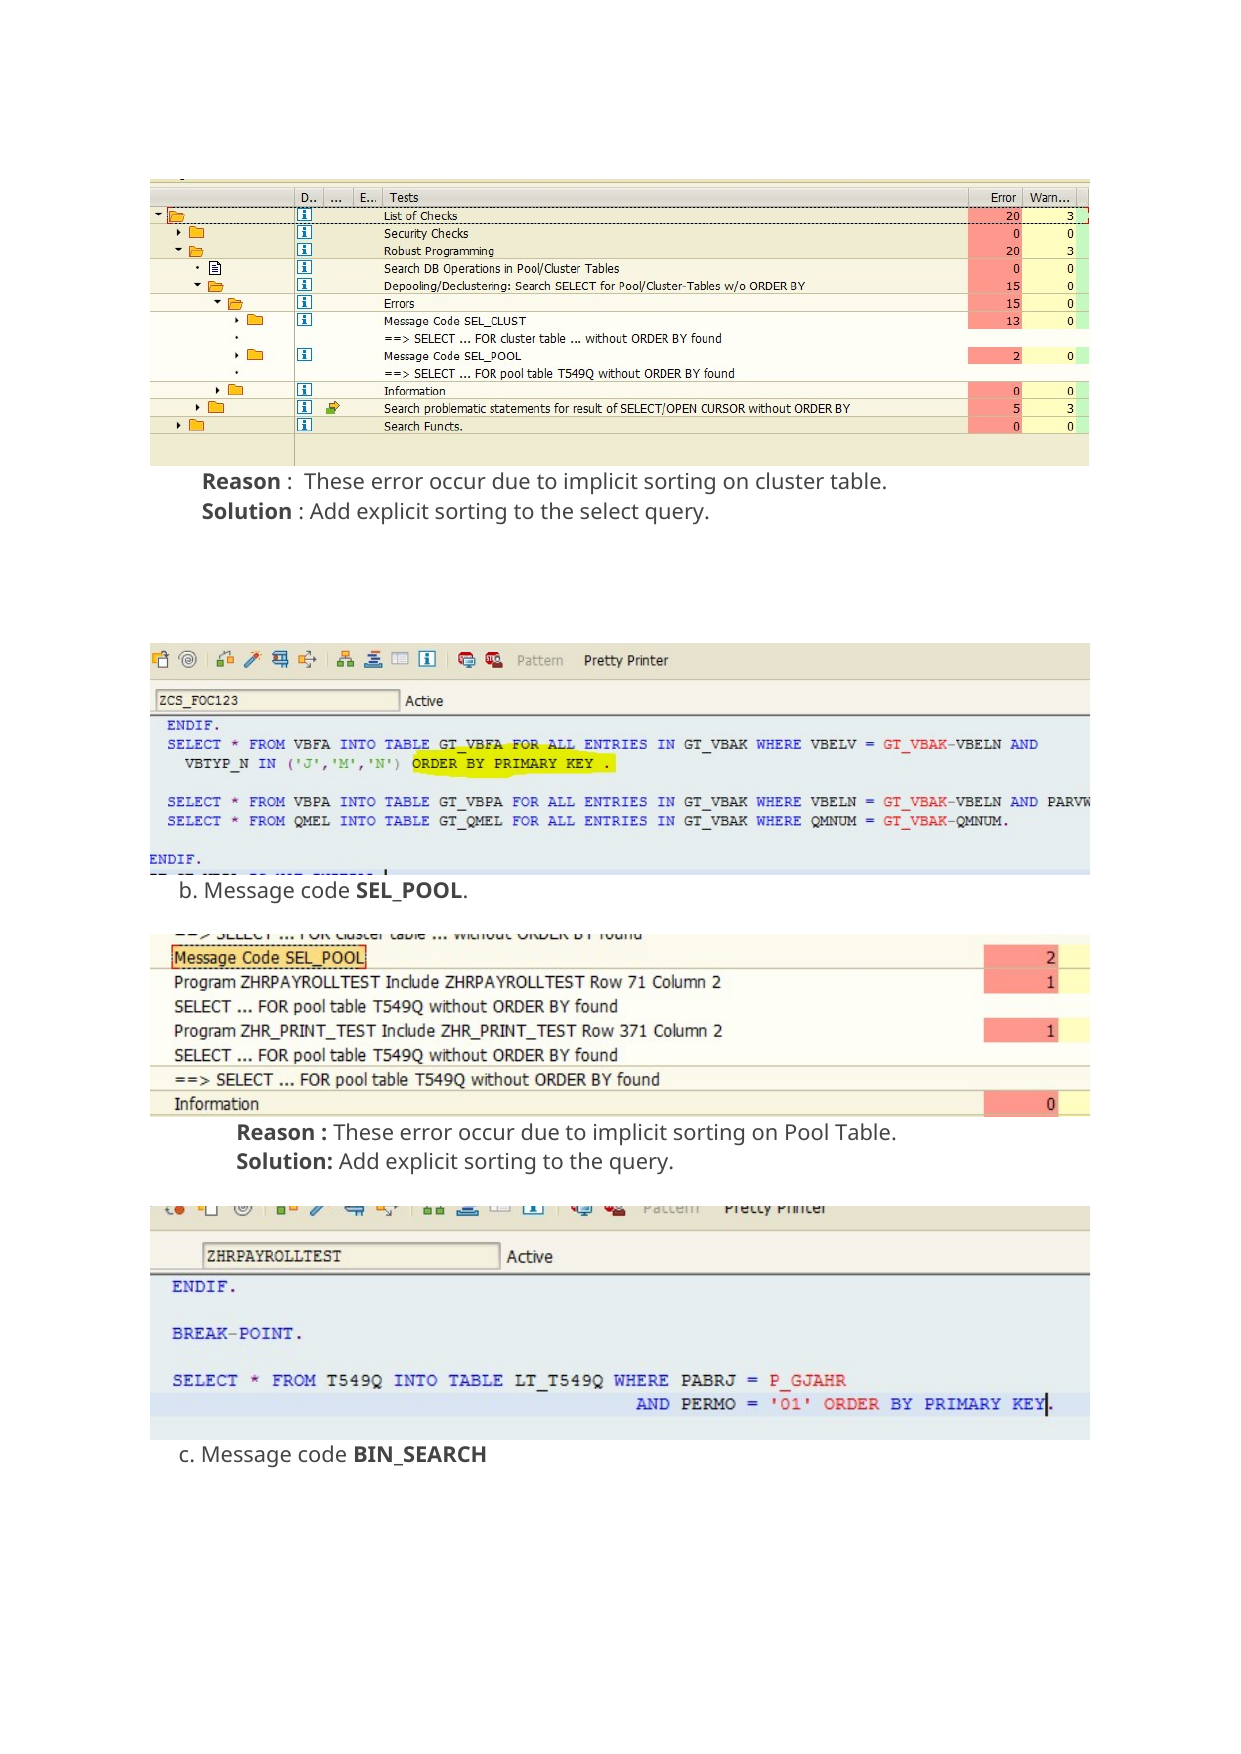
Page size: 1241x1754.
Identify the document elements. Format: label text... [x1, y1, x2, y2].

text Solution : Add explicit sorting to the select query. [150, 496, 1090, 526]
picture [150, 643, 1091, 875]
text b. Message code SEL_POOL. [150, 875, 1090, 905]
picture [150, 179, 1091, 466]
picture [150, 934, 1091, 1117]
picture [150, 1206, 1091, 1440]
text c. Message code BIN_SEARCH [150, 1440, 1090, 1469]
text Reason : These error occur due to implicit sorting on cluster table. [150, 466, 1090, 496]
text Solution: Add explicit sorting to the query. [150, 1146, 1090, 1176]
text Reason : These error occur due to implicit sorting on Pool Table. [150, 1117, 1090, 1146]
